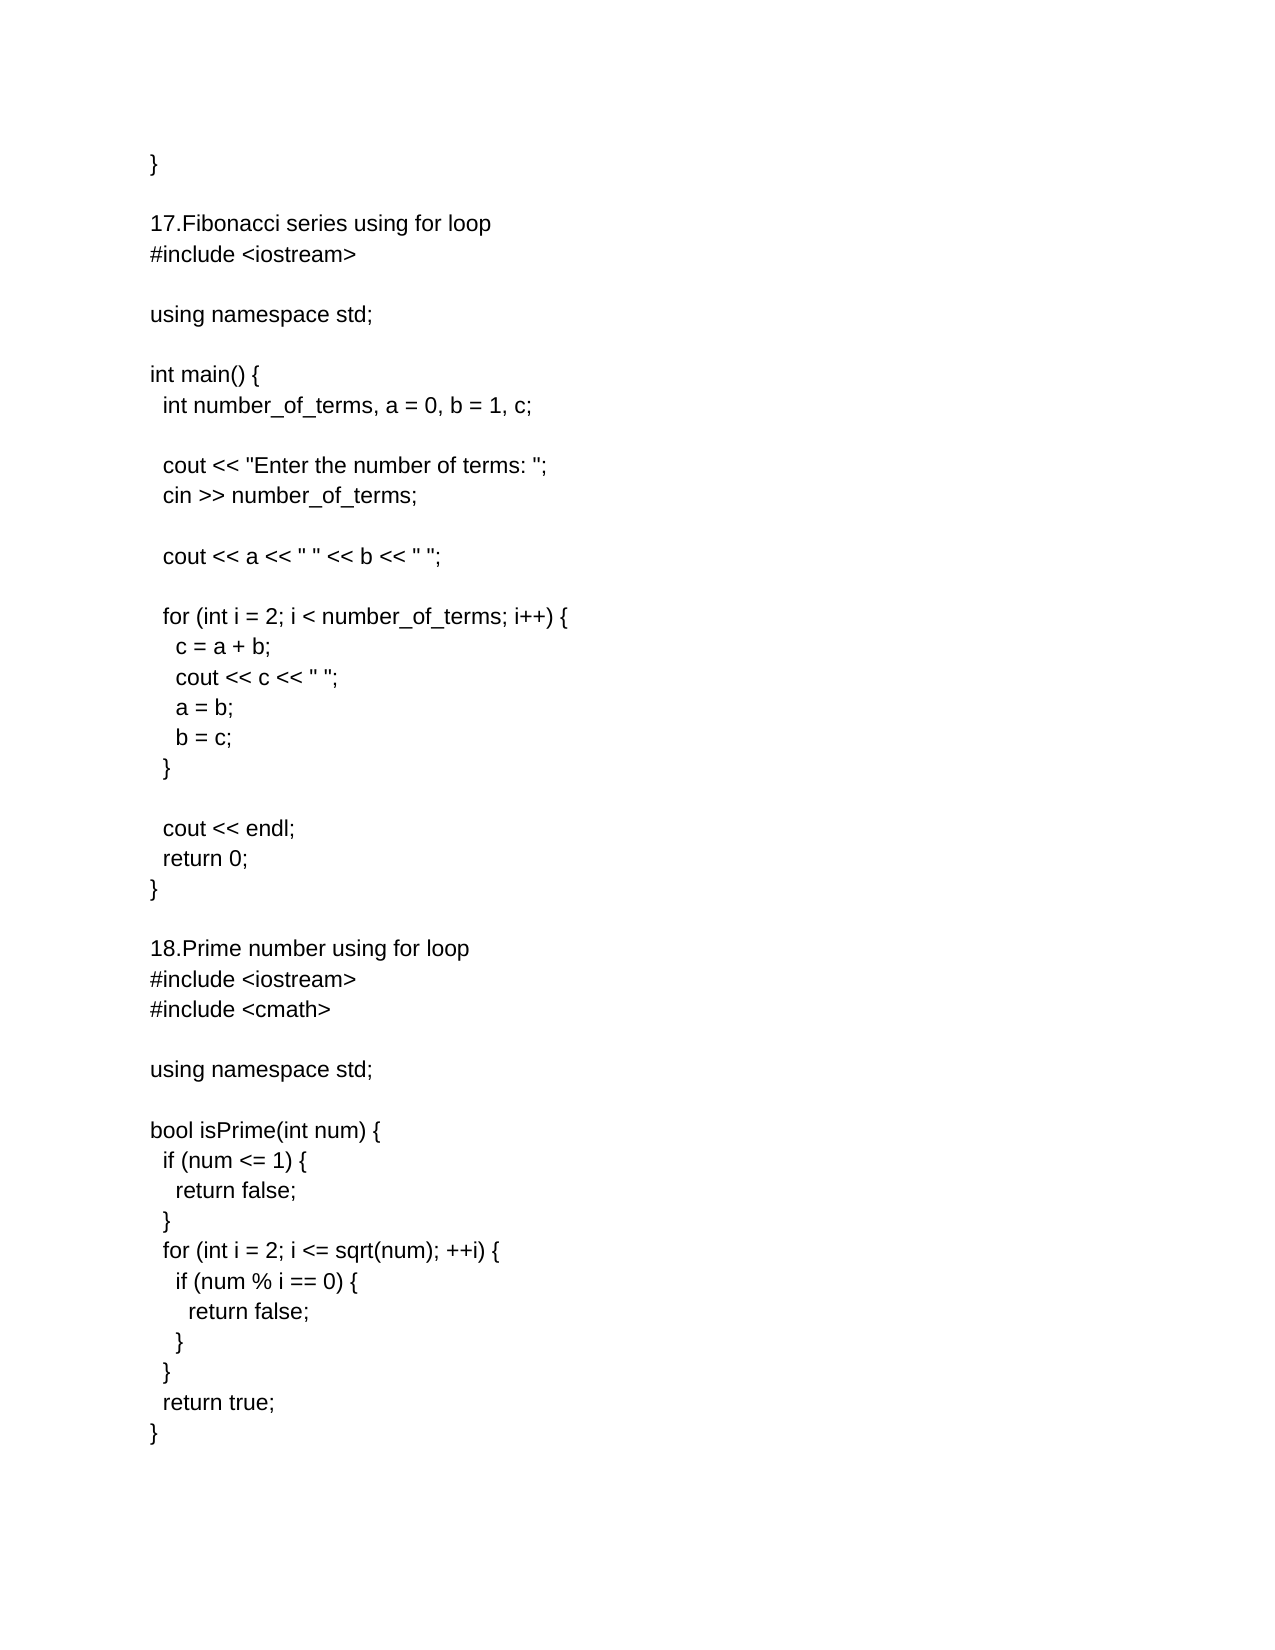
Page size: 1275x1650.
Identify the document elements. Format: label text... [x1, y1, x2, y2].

text #include <cmath> [150, 996, 1125, 1022]
text cin >> number_of_terms; [150, 482, 1125, 509]
text b = c; [150, 724, 1125, 750]
text #include <iostream> [150, 241, 1125, 267]
text } [150, 1207, 1125, 1234]
text if (num % i == 0) { [150, 1268, 1125, 1294]
text return true; [150, 1388, 1125, 1415]
text return false; [150, 1177, 1125, 1203]
text #include <iostream> [150, 966, 1125, 992]
text cout << a << " " << b << " "; [150, 543, 1125, 569]
text 17.Fibonacci series using for loop [150, 210, 1125, 237]
text bool isPrime(int num) { [150, 1117, 1125, 1143]
text using namespace std; [150, 301, 1125, 327]
text cout << "Enter the number of terms: "; [150, 452, 1125, 478]
text cout << c << " "; [150, 663, 1125, 690]
text int number_of_terms, a = 0, b = 1, c; [150, 392, 1125, 418]
text return false; [150, 1298, 1125, 1324]
text } [150, 1358, 1125, 1385]
text a = b; [150, 694, 1125, 720]
text int main() { [150, 361, 1125, 388]
text } [150, 875, 1125, 901]
text } [150, 1419, 1125, 1445]
text } [150, 1328, 1125, 1354]
text c = a + b; [150, 633, 1125, 660]
text } [150, 150, 1125, 176]
text if (num <= 1) { [150, 1147, 1125, 1173]
text 18.Prime number using for loop [150, 935, 1125, 962]
text cout << endl; [150, 814, 1125, 841]
text using namespace std; [150, 1056, 1125, 1083]
text } [150, 754, 1125, 781]
text for (int i = 2; i < number_of_terms; i++) { [150, 603, 1125, 629]
text return 0; [150, 845, 1125, 871]
text for (int i = 2; i <= sqrt(num); ++i) { [150, 1237, 1125, 1264]
